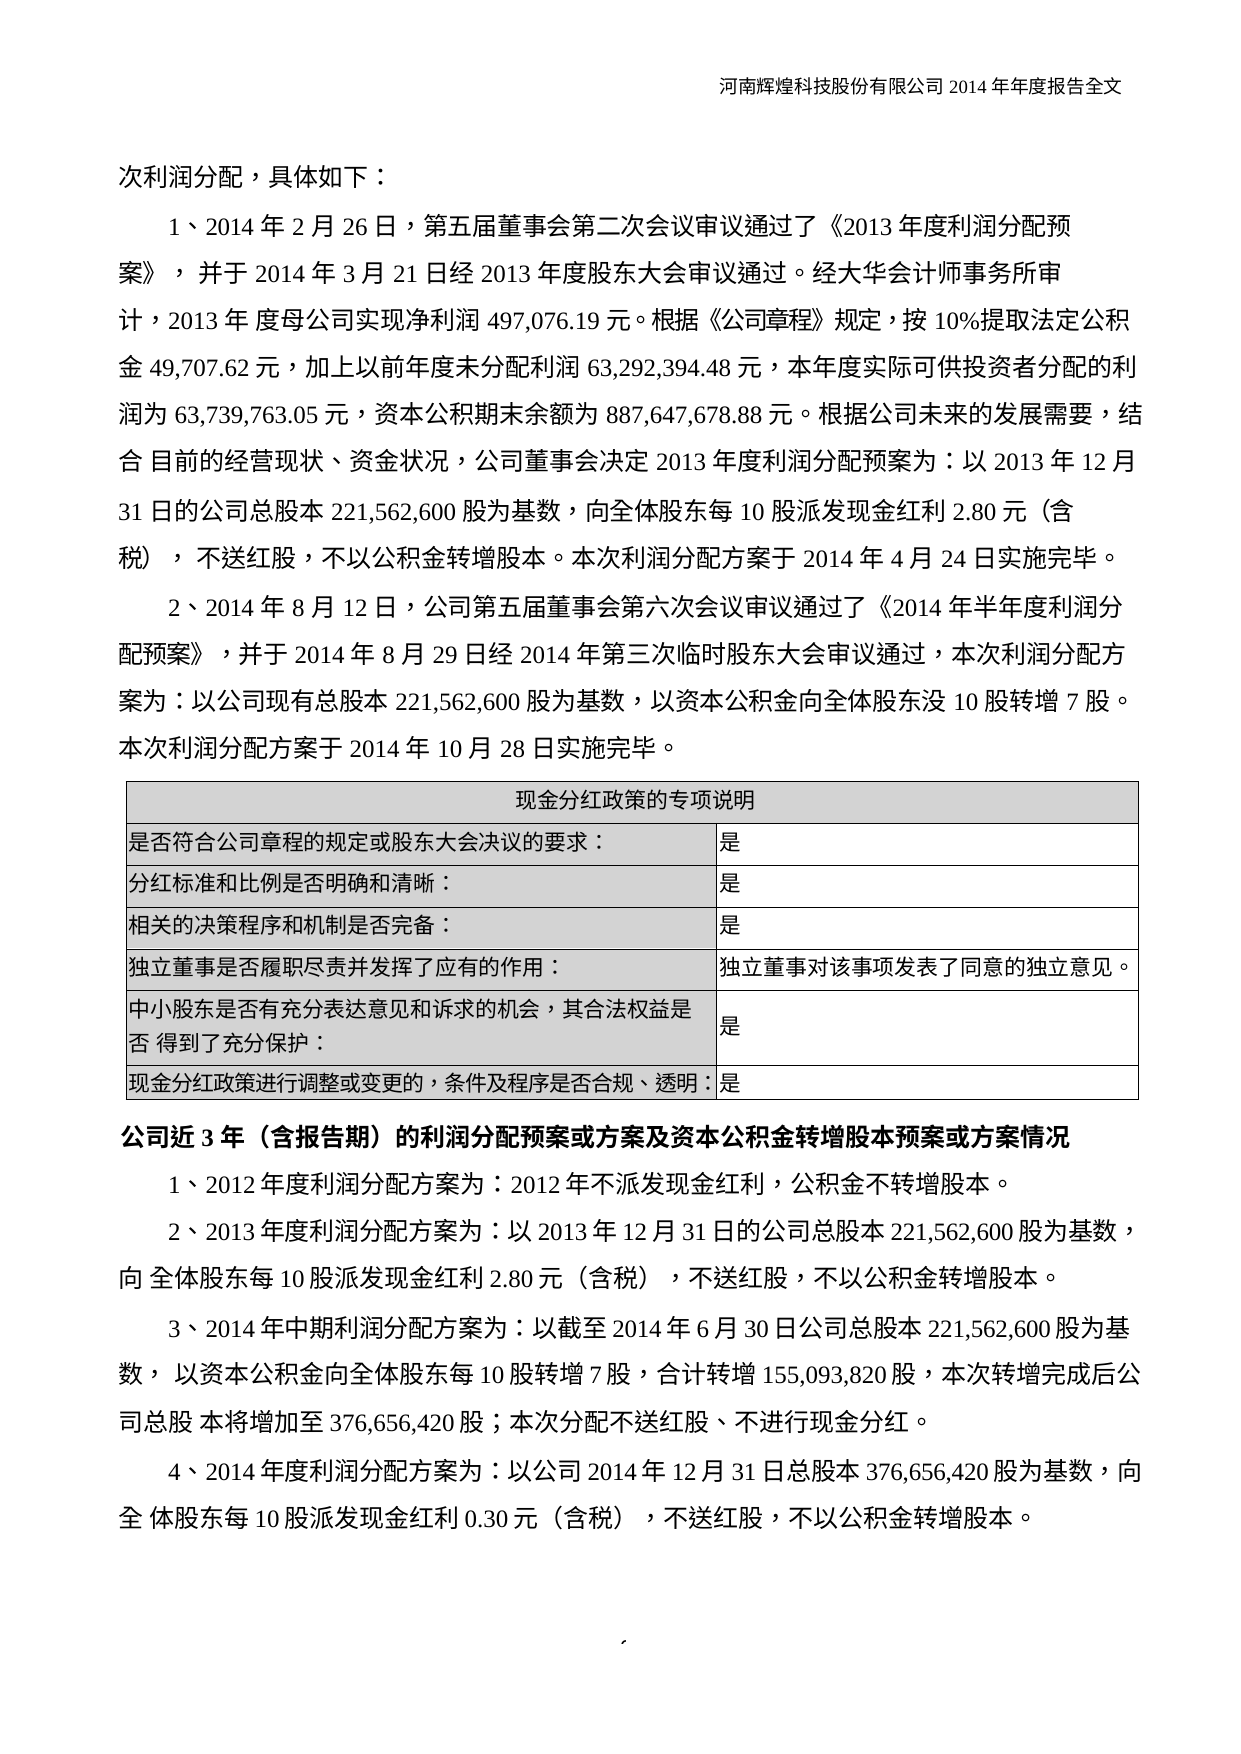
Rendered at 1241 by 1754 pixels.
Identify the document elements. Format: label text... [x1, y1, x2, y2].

text 4、2014年度利润分配方案为：以公司2014年12月31日总股本376,656,420股为基数，向全 体股东每10股派发现金红利0.30元（含税），不送红股，不以公积金转增股本。 [118, 1453, 1144, 1534]
text 1、2012年度利润分配方案为：2012年不派发现金红利，公积金不转增股本。 [168, 1167, 1144, 1201]
text 2、2014 年 8 月 12 日，公司第五届董事会第六次会议审议通过了《2014 年半年度利润分 配预案》，并于 2014 年 8 月 29 日经 2014 年第三次临时股东大会审议通过，本次利润分配方 案为：以公司现有总股本 221,562,600 股为基数，以资本公积金向全体股东没 10 股转增 7 股。 本次利润分配方案于 2014 年 10 月 28 日实施完毕。 [118, 590, 1136, 765]
subtitle 公司近 3 年（含报告期）的利润分配预案或方案及资本公积金转增股本预案或方案情况 [116, 1119, 1073, 1153]
text 2、2013年度利润分配方案为：以2013年12月31日的公司总股本221,562,600股为基数，向 全体股东每10股派发现金红利2.80元（含税），不送红股，不以公积金转增股本。 [118, 1214, 1144, 1295]
text 次利润分配，具体如下： [118, 159, 1144, 193]
text 3、2014年中期利润分配方案为：以截至2014年6月30日公司总股本221,562,600股为基数， 以资本公积金向全体股东每10股转增7股，合计转增155,093,820股，本次转增完成后公司总股 本将增加至376,656,420股；本次分配不送红股、不进行现金分红。 [118, 1310, 1144, 1438]
text 1、2014 年 2 月 26 日，第五届董事会第二次会议审议通过了《2013 年度利润分配预案》， 并于 2014 年 3 月 21 日经 2013 年度股东大会审议通过。经大华会计师事务所审计，2013 年 度母公司实现净利润 497,076.19 元。根据《公司章程》规定，按 10%提取法定公积金 49,707.62 元，加上以前年度未分配利润 63,292,394.48 元，本年度实际可供投资者分配的利润为 63,739,763.05 元，资本公积期末余额为 887,647,678.88 元。根据公司未来的发展需要，结合 目前的经营现状、资金状况，公司董事会决定 2013 年度利润分配预案为：以 2013 年 12 月 [118, 209, 1144, 478]
text 31 日的公司总股本 221,562,600 股为基数，向全体股东每 10 股派发现金红利 2.80 元（含税）， 不送红股，不以公积金转增股本。本次利润分配方案于 2014 年 4 月 24 日实施完毕。 [118, 493, 1145, 574]
